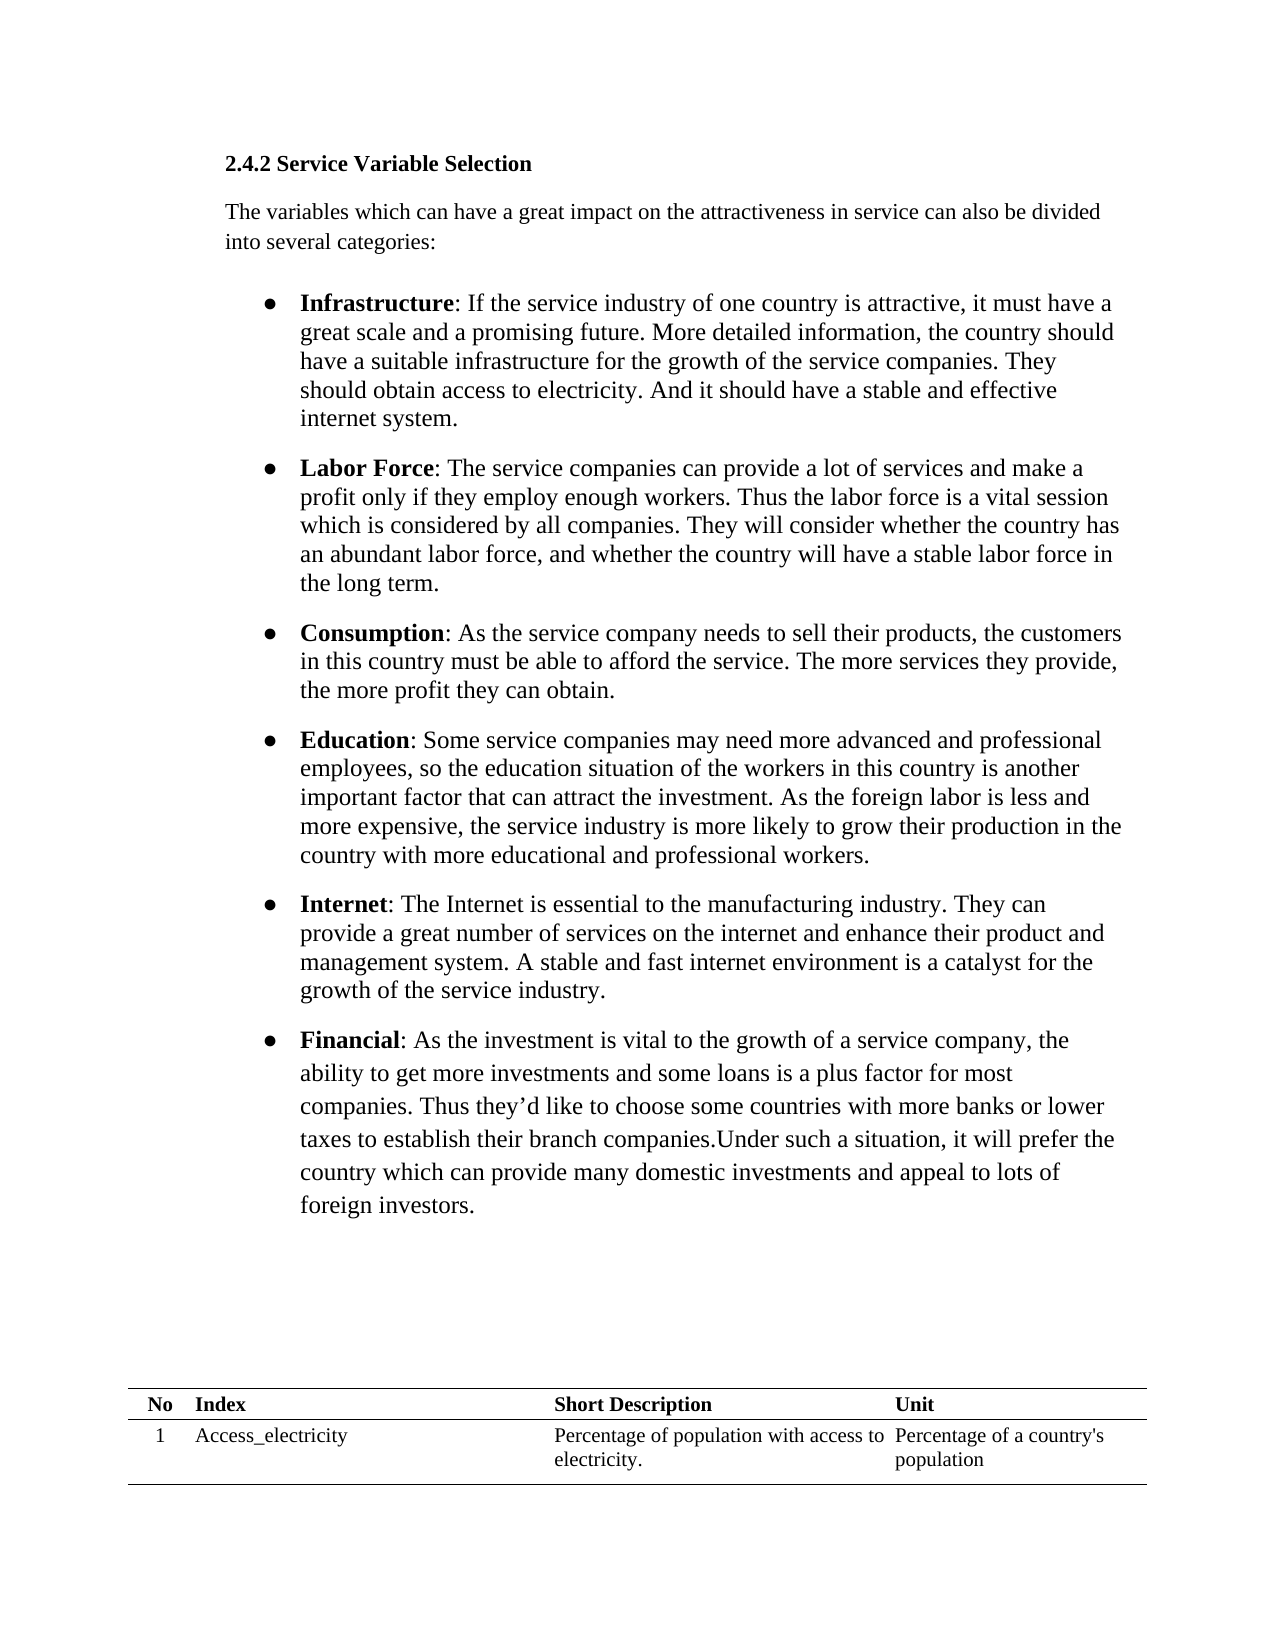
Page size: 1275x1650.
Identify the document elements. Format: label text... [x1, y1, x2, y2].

table_cell Percentage of population with access to electricity. [551, 1420, 892, 1484]
list Financial: As the investment is vital to the growth of a service company, the ability to get more investments and some loans is a plus factor for most companies. Thus they’d like to choose some countries with more banks or lower taxes to establish their branch companies.Under such a situation, it will prefer the country which can provide many domestic investments and appeal to lots of foreign investors. [262, 1025, 1125, 1219]
list Consumption: As the service company needs to sell their products, the customers in this country must be able to afford the service. The more services they provide, the more profit they can obtain. [262, 618, 1125, 704]
table_header Index [192, 1389, 551, 1419]
table_header Short Description [551, 1389, 892, 1419]
list Internet: The Internet is essential to the manufacturing industry. They can provide a great number of services on the internet and enhance their product and management system. A stable and fast internet environment is a catalyst for the growth of the service industry. [262, 889, 1125, 1004]
table_cell Access_electricity [192, 1420, 551, 1484]
table_header No [128, 1389, 192, 1419]
text The variables which can have a great impact on the attractiveness in service can also be divided into several categories: [225, 198, 1125, 254]
table_header Unit [892, 1389, 1147, 1419]
list Labor Force: The service companies can provide a lot of services and make a profit only if they employ enough workers. Thus the labor force is a vital session which is considered by all companies. They will consider whether the country has an abundant labor force, and whether the country will have a stable labor force in the long term. [262, 453, 1125, 597]
list Infrastructure: If the service industry of one country is attractive, it must have a great scale and a promising future. More detailed information, the country should have a suitable infrastructure for the growth of the service companies. They should obtain access to electricity. And it should have a stable and effective internet system. [262, 288, 1125, 432]
list Education: Some service companies may need more advanced and professional employees, so the education situation of the workers in this country is another important factor that can attract the investment. As the foreign labor is less and more expensive, the service industry is more likely to grow their production in the country with more educational and professional workers. [262, 725, 1125, 868]
table_cell Percentage of a country's population [892, 1420, 1147, 1484]
table_cell 1 [128, 1420, 192, 1484]
subtitle 2.4.2 Service Variable Selection [150, 150, 1125, 176]
